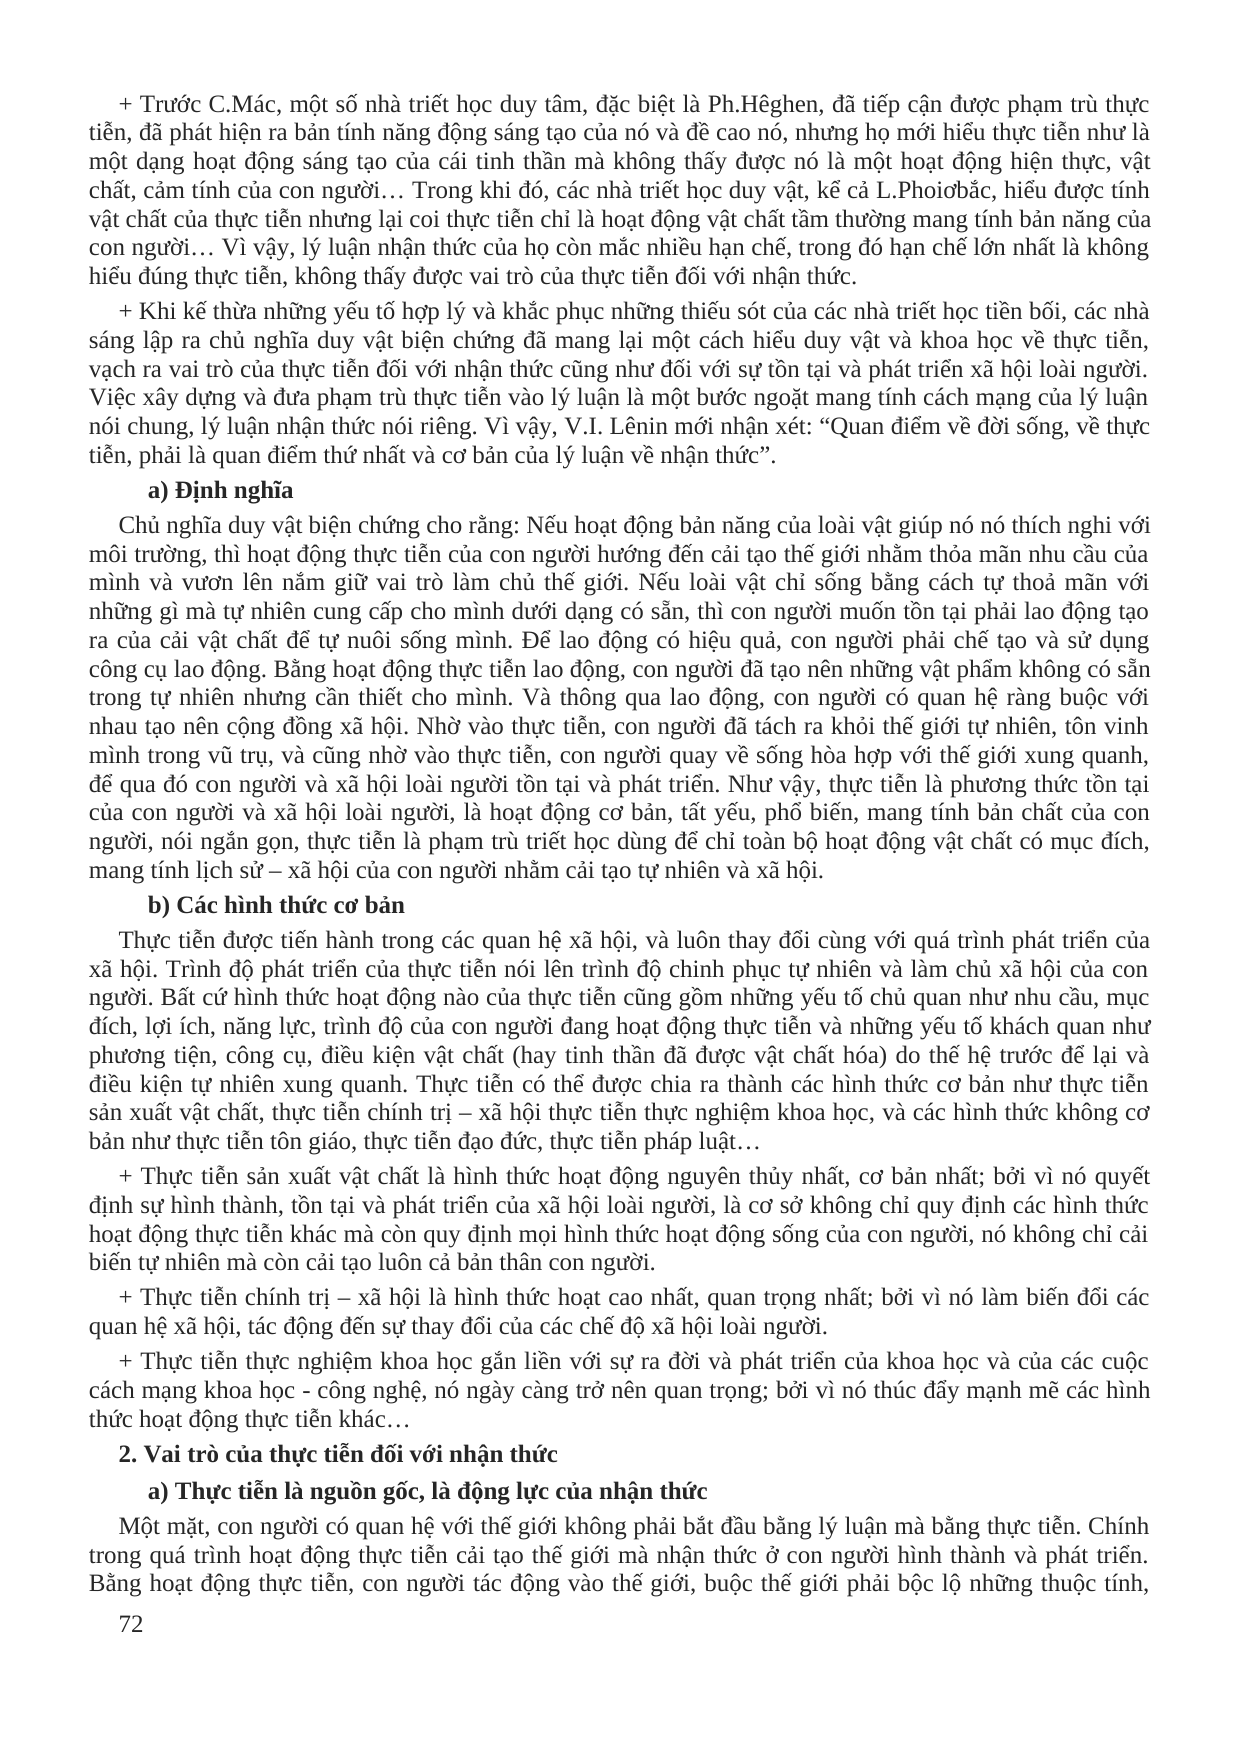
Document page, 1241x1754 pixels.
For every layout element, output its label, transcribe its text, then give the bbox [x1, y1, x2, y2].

subtitle b) Các hình thức cơ bản [89, 890, 1152, 919]
text + Khi kế thừa những yếu tố hợp lý và khắc phục những thiếu sót của các nhà triết học tiền bối, các nhà sáng lập ra chủ nghĩa duy vật biện chứng đã mang lại một cách hiểu duy vật và khoa học về thực tiễn, vạch ra vai trò của thực tiễn đối với nhận thức cũng như đối với sự tồn tại và phát triển xã hội loài người. Việc xây dựng và đưa phạm trù thực tiễn vào lý luận là một bước ngoặt mang tính cách mạng của lý luận nói chung, lý luận nhận thức nói riêng. Vì vậy, V.I. Lênin mới nhận xét: “Quan điểm về đời sống, về thực tiễn, phải là quan điểm thứ nhất và cơ bản của lý luận về nhận thức”. [89, 296, 1152, 469]
text + Thực tiễn thực nghiệm khoa học gắn liền với sự ra đời và phát triển của khoa học và của các cuộc cách mạng khoa học - công nghệ, nó ngày càng trở nên quan trọng; bởi vì nó thúc đẩy mạnh mẽ các hình thức hoạt động thực tiễn khác… [89, 1346, 1152, 1432]
text + Thực tiễn chính trị – xã hội là hình thức hoạt cao nhất, quan trọng nhất; bởi vì nó làm biến đổi các quan hệ xã hội, tác động đến sự thay đổi của các chế độ xã hội loài người. [89, 1282, 1152, 1340]
text + Trước C.Mác, một số nhà triết học duy tâm, đặc biệt là Ph.Hêghen, đã tiếp cận được phạm trù thực tiễn, đã phát hiện ra bản tính năng động sáng tạo của nó và đề cao nó, nhưng họ mới hiểu thực tiễn như là một dạng hoạt động sáng tạo của cái tinh thần mà không thấy được nó là một hoạt động hiện thực, vật chất, cảm tính của con người… Trong khi đó, các nhà triết học duy vật, kể cả L.Phoiơbắc, hiểu được tính vật chất của thực tiễn nhưng lại coi thực tiễn chỉ là hoạt động vật chất tầm thường mang tính bản năng của con người… Vì vậy, lý luận nhận thức của họ còn mắc nhiều hạn chế, trong đó hạn chế lớn nhất là không hiểu đúng thực tiễn, không thấy được vai trò của thực tiễn đối với nhận thức. [89, 89, 1152, 290]
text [89, 1511, 1152, 1597]
text Thực tiễn được tiến hành trong các quan hệ xã hội, và luôn thay đổi cùng với quá trình phát triển của xã hội. Trình độ phát triển của thực tiễn nói lên trình độ chinh phục tự nhiên và làm chủ xã hội của con người. Bất cứ hình thức hoạt động nào của thực tiễn cũng gồm những yếu tố chủ quan như nhu cầu, mục đích, lợi ích, năng lực, trình độ của con người đang hoạt động thực tiễn và những yếu tố khách quan như phương tiện, công cụ, điều kiện vật chất (hay tinh thần đã được vật chất hóa) do thế hệ trước để lại và điều kiện tự nhiên xung quanh. Thực tiễn có thể được chia ra thành các hình thức cơ bản như thực tiễn sản xuất vật chất, thực tiễn chính trị – xã hội thực tiễn thực nghiệm khoa học, và các hình thức không cơ bản như thực tiễn tôn giáo, thực tiễn đạo đức, thực tiễn pháp luật… [89, 925, 1152, 1155]
subtitle 2. Vai trò của thực tiễn đối với nhận thức [89, 1439, 1152, 1467]
subtitle a) Định nghĩa [89, 475, 1152, 504]
text + Thực tiễn sản xuất vật chất là hình thức hoạt động nguyên thủy nhất, cơ bản nhất; bởi vì nó quyết định sự hình thành, tồn tại và phát triển của xã hội loài người, là cơ sở không chỉ quy định các hình thức hoạt động thực tiễn khác mà còn quy định mọi hình thức hoạt động sống của con người, nó không chỉ cải biến tự nhiên mà còn cải tạo luôn cả bản thân con người. [89, 1161, 1152, 1276]
text Chủ nghĩa duy vật biện chứng cho rằng: Nếu hoạt động bản năng của loài vật giúp nó nó thích nghi với môi trường, thì hoạt động thực tiễn của con người hướng đến cải tạo thế giới nhằm thỏa mãn nhu cầu của mình và vươn lên nắm giữ vai trò làm chủ thế giới. Nếu loài vật chỉ sống bằng cách tự thoả mãn với những gì mà tự nhiên cung cấp cho mình dưới dạng có sẵn, thì con người muốn tồn tại phải lao động tạo ra của cải vật chất để tự nuôi sống mình. Để lao động có hiệu quả, con người phải chế tạo và sử dụng công cụ lao động. Bằng hoạt động thực tiễn lao động, con người đã tạo nên những vật phẩm không có sẵn trong tự nhiên nhưng cần thiết cho mình. Và thông qua lao động, con người có quan hệ ràng buộc với nhau tạo nên cộng đồng xã hội. Nhờ vào thực tiễn, con người đã tách ra khỏi thế giới tự nhiên, tôn vinh mình trong vũ trụ, và cũng nhờ vào thực tiễn, con người quay về sống hòa hợp với thế giới xung quanh, để qua đó con người và xã hội loài người tồn tại và phát triển. Như vậy, thực tiễn là phương thức tồn tại của con người và xã hội loài người, là hoạt động cơ bản, tất yếu, phổ biến, mang tính bản chất của con người, nói ngắn gọn, thực tiễn là phạm trù triết học dùng để chỉ toàn bộ hoạt động vật chất có mục đích, mang tính lịch sử – xã hội của con người nhằm cải tạo tự nhiên và xã hội. [89, 510, 1152, 884]
subtitle a) Thực tiễn là nguồn gốc, là động lực của nhận thức [89, 1476, 1152, 1505]
